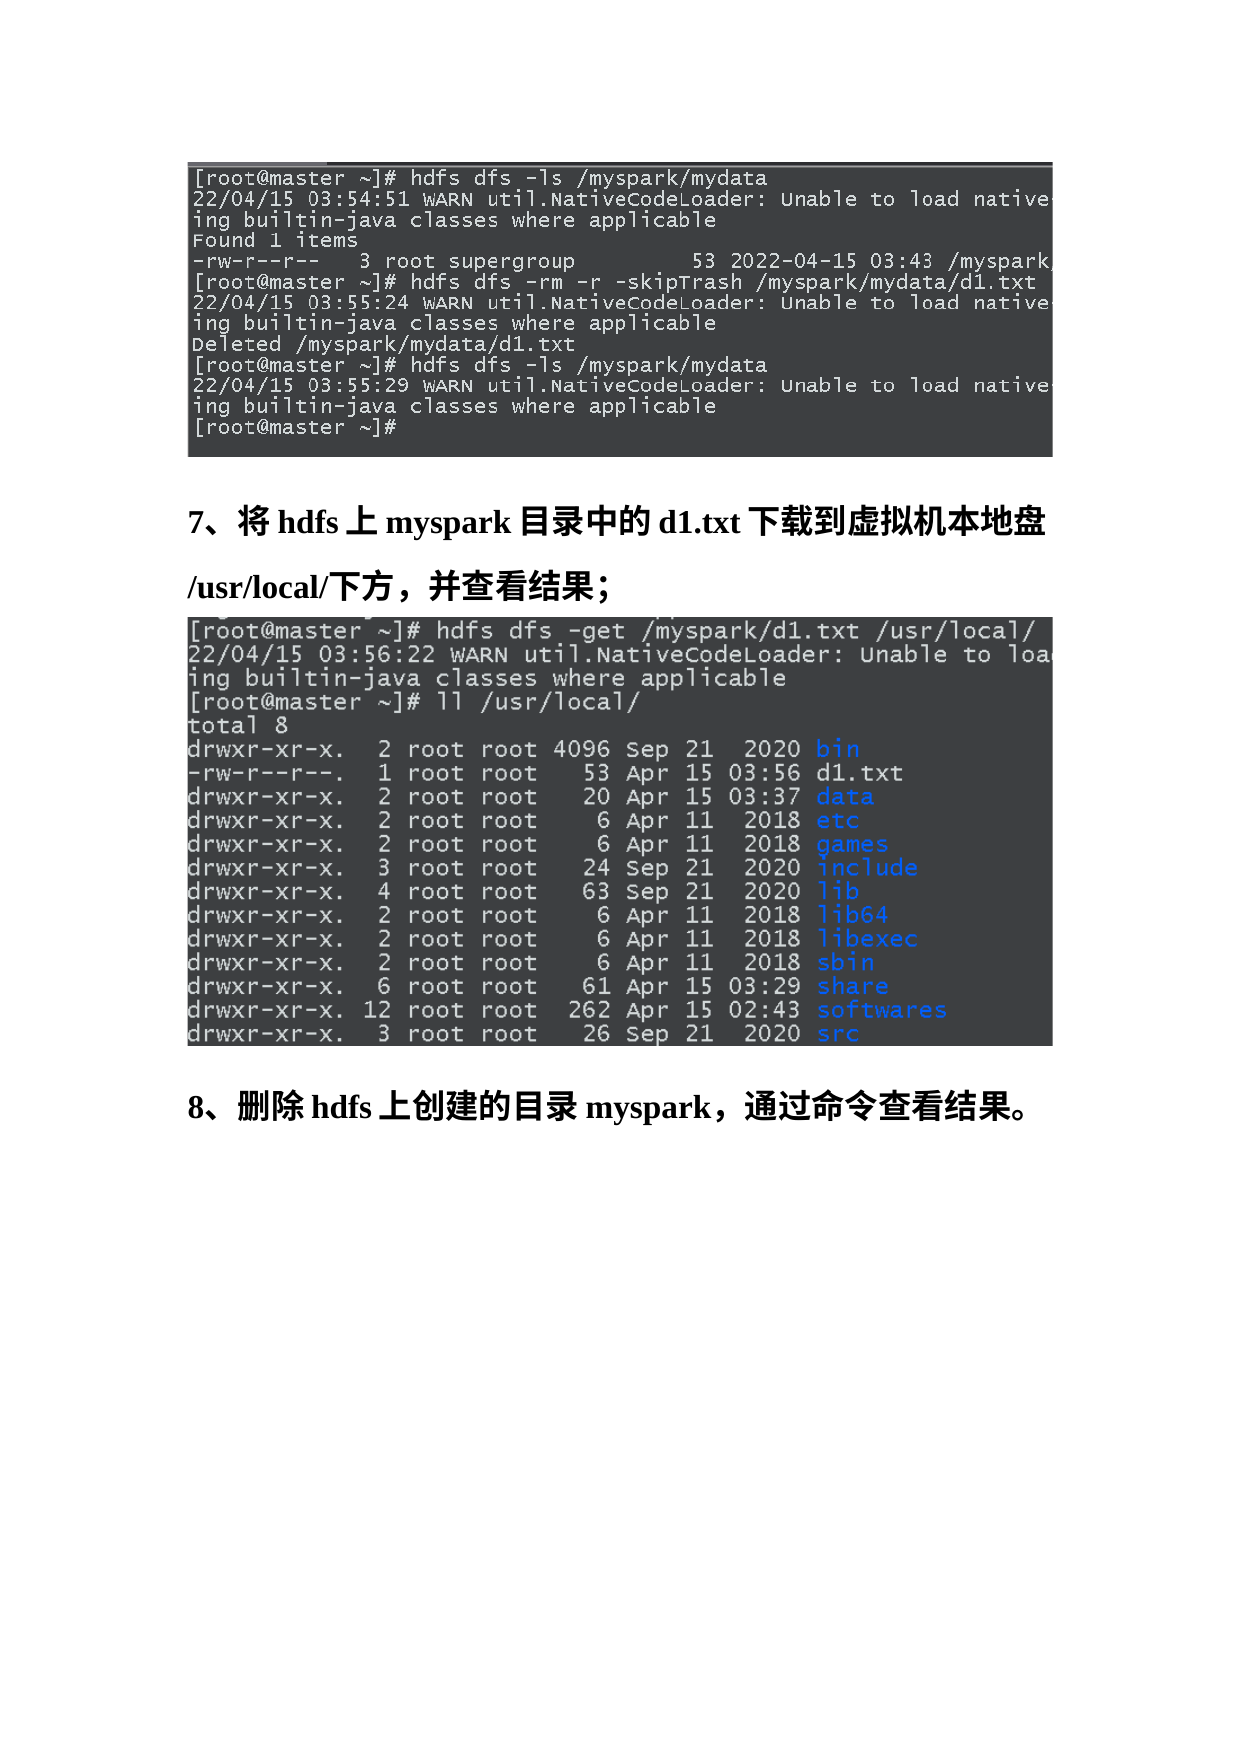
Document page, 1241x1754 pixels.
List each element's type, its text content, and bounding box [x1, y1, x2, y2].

picture [187, 617, 1053, 1046]
text 8、删除hdfs上创建的目录myspark，通过命令查看结果。 [187, 1072, 1053, 1137]
text 7、将hdfs上myspark目录中的d1.txt下载到虚拟机本地盘/usr/local/下方，并查看结果； [187, 487, 1053, 617]
picture [187, 162, 1053, 457]
